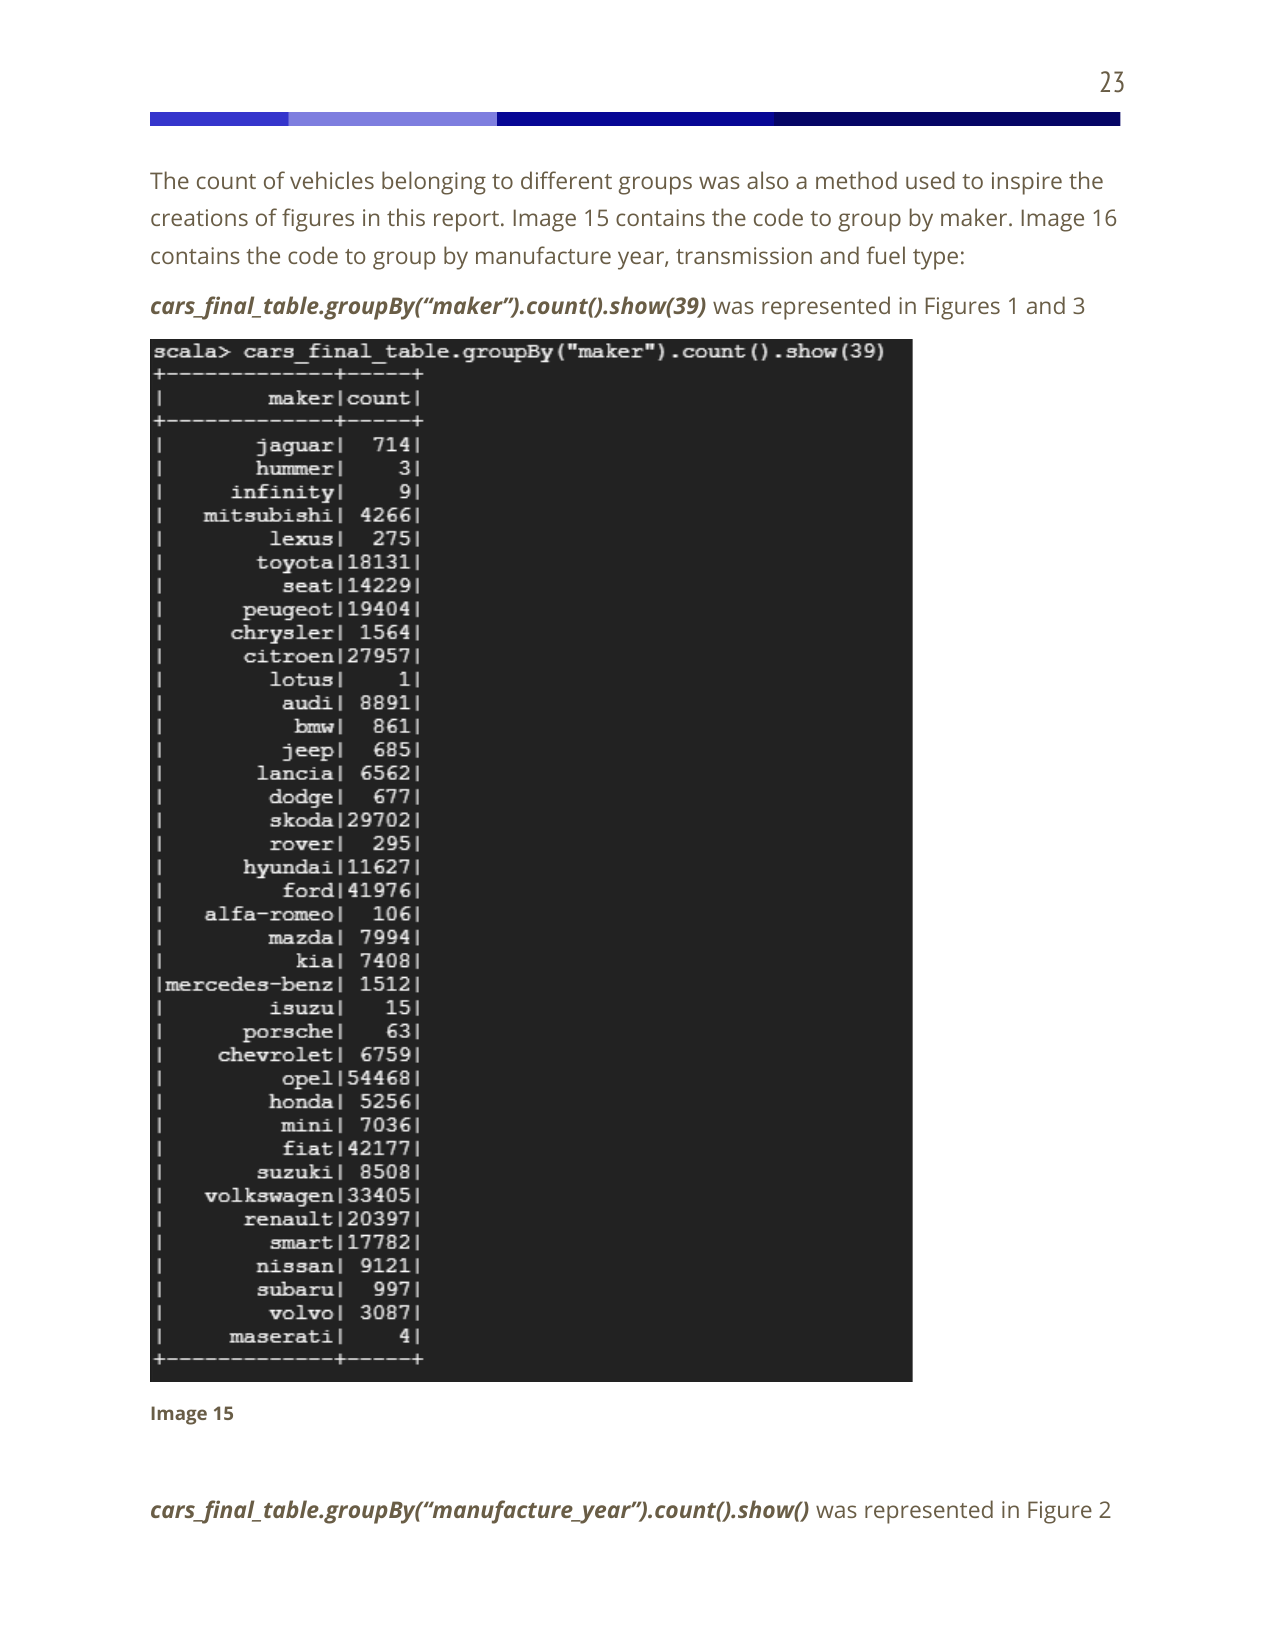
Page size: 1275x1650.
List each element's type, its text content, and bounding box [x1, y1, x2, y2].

text The count of vehicles belonging to different groups was also a method used to inspire the creations of figures in this report. Image 15 contains the code to group by maker. Image 16 contains the code to group by manufacture year, transmission and fuel type: [150, 165, 1125, 271]
picture [150, 112, 1121, 126]
text cars_final_table.groupBy(“maker”).count().show(39) was represented in Figures 1 and 3 [150, 290, 1125, 321]
text cars_final_table.groupBy(“manufacture_year”).count().show() was represented in Figure 2 [150, 1494, 1125, 1525]
text Image 15 [150, 1401, 1125, 1426]
picture [150, 339, 913, 1382]
